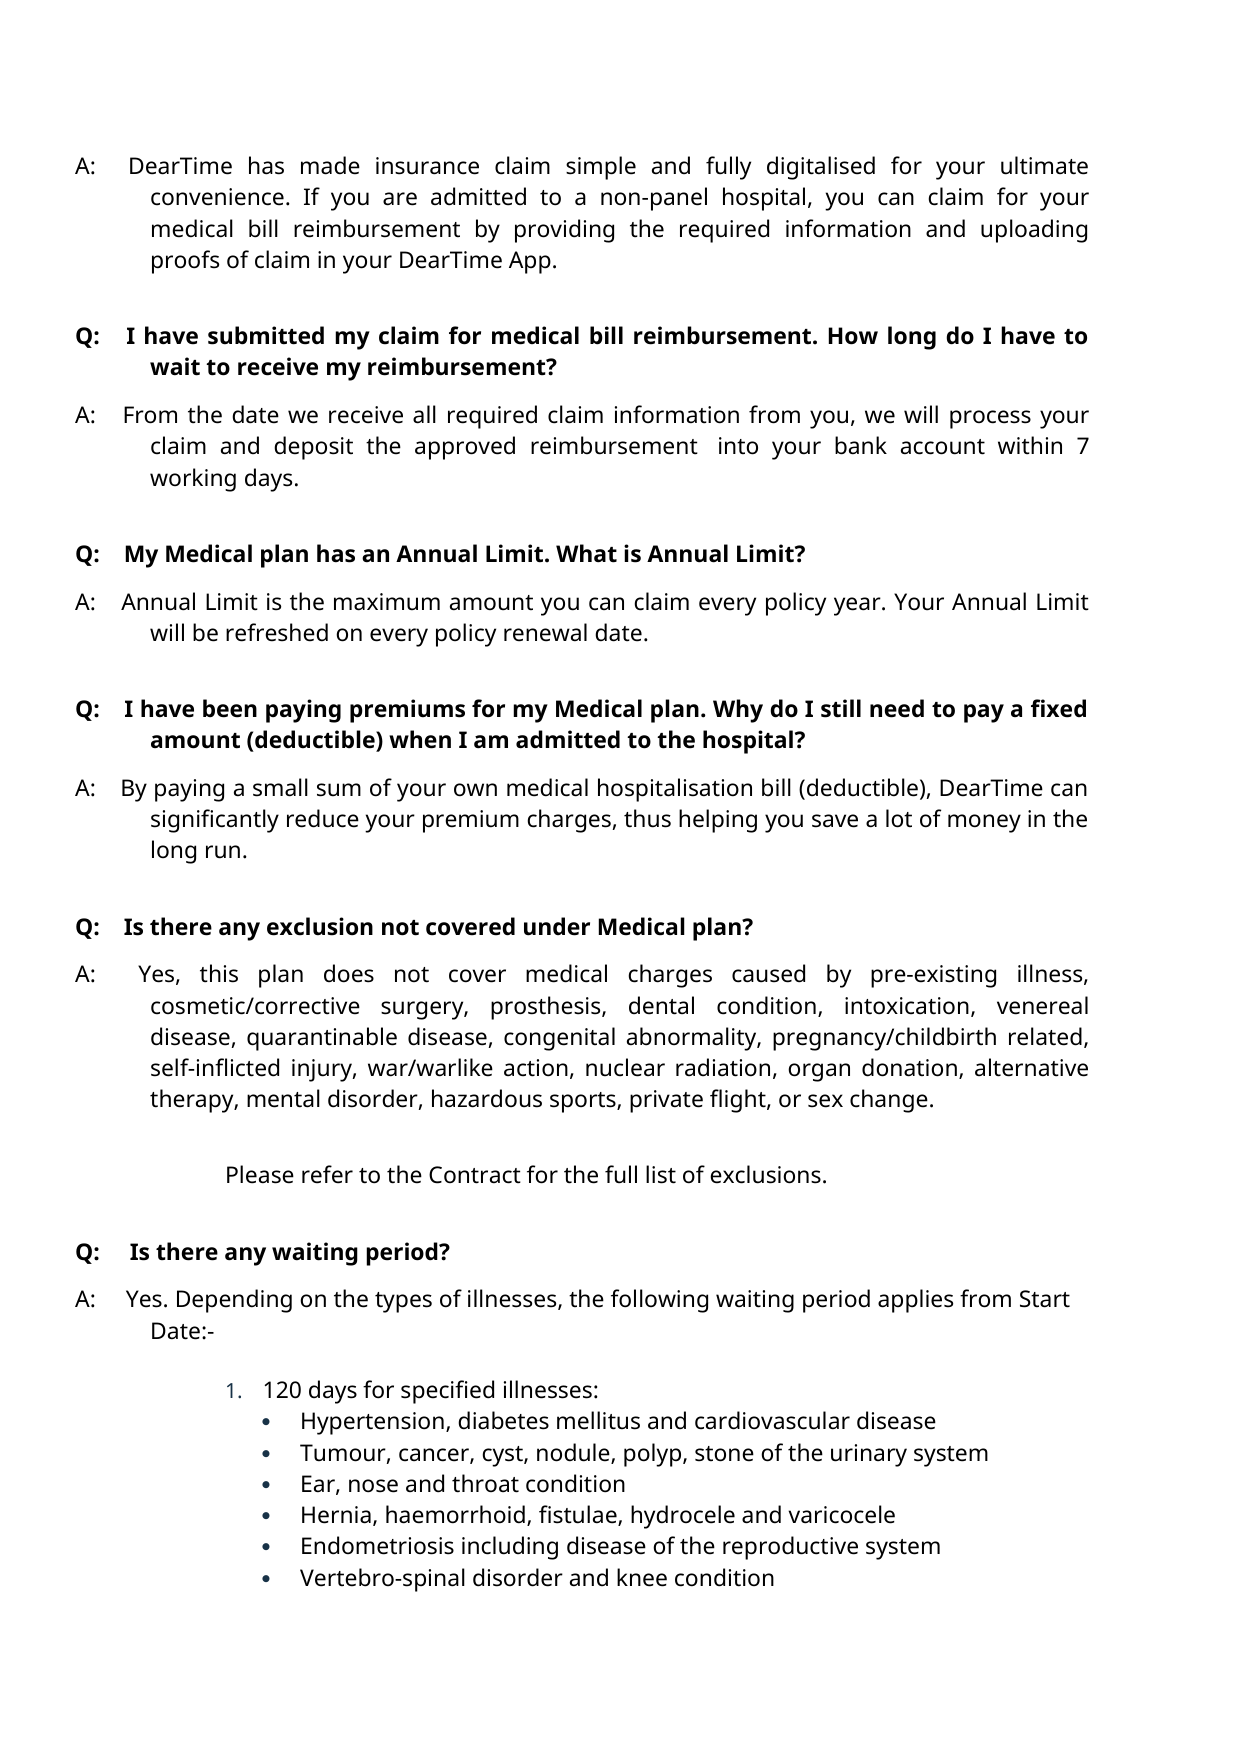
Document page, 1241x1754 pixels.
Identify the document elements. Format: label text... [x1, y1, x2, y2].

list Hernia, haemorrhoid, fistulae, hydrocele and varicocele [262, 1499, 1090, 1530]
list 120 days for specified illnesses: [225, 1374, 1090, 1405]
text A: Yes, this plan does not cover medical charges caused by pre-existing illness, cosmetic/corrective surgery, prosthesis, dental condition, intoxication, venereal disease, quarantinable disease, congenital abnormality, pregnancy/childbirth related, self-inflicted injury, war/warlike action, nuclear radiation, organ donation, alternative therapy, mental disorder, hazardous sports, private flight, or sex change. [75, 958, 1090, 1114]
text A: Yes. Depending on the types of illnesses, the following waiting period applies from Start Date:- [75, 1283, 1090, 1346]
text Please refer to the Contract for the full list of exclusions. [225, 1159, 1090, 1191]
text A: DearTime has made insurance claim simple and fully digitalised for your ultimate convenience. If you are admitted to a non-panel hospital, you can claim for your medical bill reimbursement by providing the required information and uploading proofs of claim in your DearTime App. [75, 150, 1090, 275]
text A: By paying a small sum of your own medical hospitalisation bill (deductible), DearTime can significantly reduce your premium charges, thus helping you save a lot of money in the long run. [75, 772, 1090, 866]
list Tumour, cancer, cyst, nodule, polyp, stone of the urinary system [262, 1436, 1090, 1468]
text A: From the date we receive all required claim information from you, we will process your claim and deposit the approved reimbursement into your bank account within 7 working days. [75, 399, 1090, 493]
text Q: I have been paying premiums for my Medical plan. Why do I still need to pay a fixed amount (deductible) when I am admitted to the hospital? [75, 693, 1090, 755]
list Vertebro-spinal disorder and knee condition [262, 1561, 1090, 1593]
text A: Annual Limit is the maximum amount you can claim every policy year. Your Annual Limit will be refreshed on every policy renewal date. [75, 585, 1090, 648]
text Q: I have submitted my claim for medical bill reimbursement. How long do I have to wait to receive my reimbursement? [75, 320, 1090, 382]
list Hypertension, diabetes mellitus and cardiovascular disease [262, 1405, 1090, 1436]
text Q: Is there any exclusion not covered under Medical plan? [75, 910, 1090, 942]
list Endometriosis including disease of the reproductive system [262, 1530, 1090, 1561]
list Ear, nose and throat condition [262, 1468, 1090, 1499]
text Q: My Medical plan has an Annual Limit. What is Annual Limit? [75, 537, 1090, 569]
text Q: Is there any waiting period? [75, 1235, 1090, 1267]
